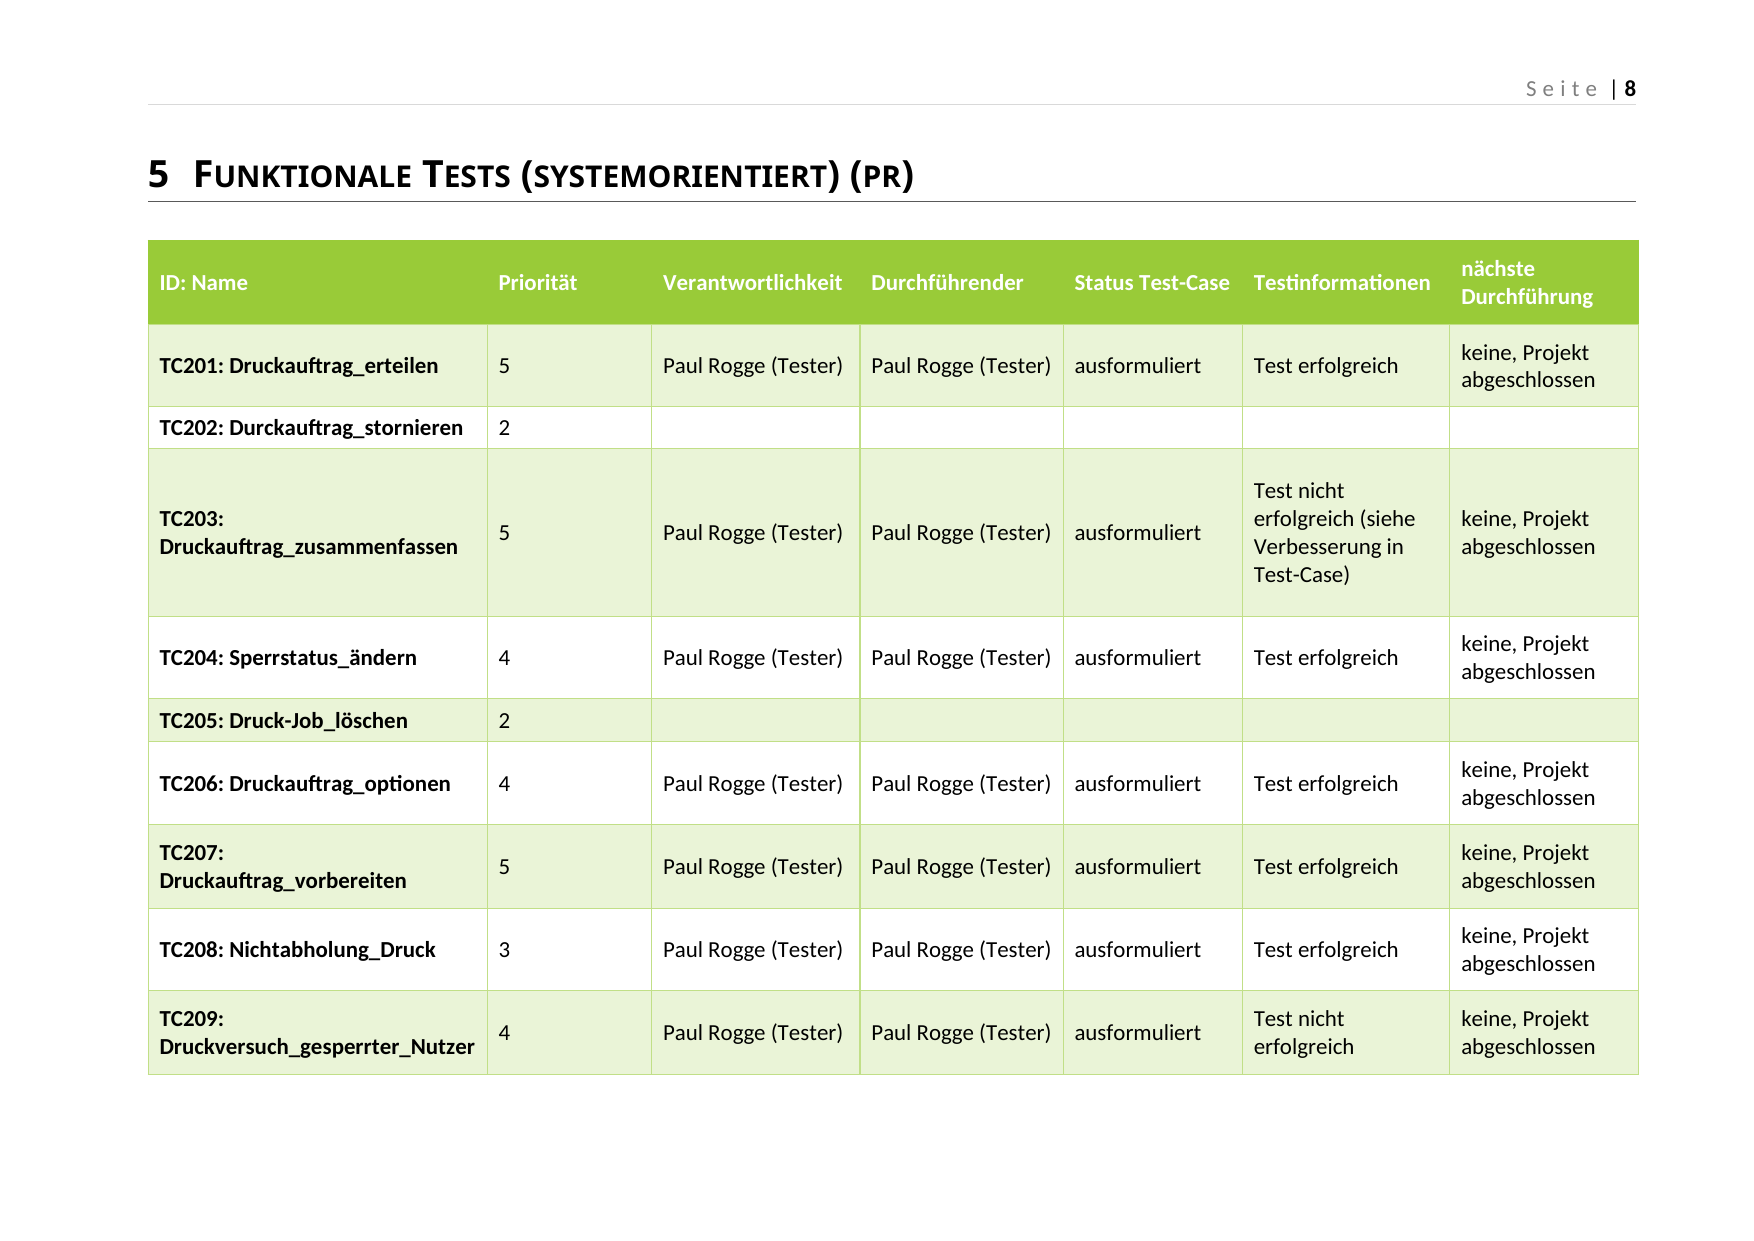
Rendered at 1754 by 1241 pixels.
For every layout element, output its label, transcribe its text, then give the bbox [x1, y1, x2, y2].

table_cell Paul Rogge (Tester) [861, 325, 1063, 406]
table_cell Paul Rogge (Tester) [861, 742, 1063, 823]
table_cell Test erfolgreich [1243, 909, 1449, 990]
table_cell Paul Rogge (Tester) [861, 909, 1063, 990]
table_cell ausformuliert [1064, 325, 1242, 406]
table_cell Paul Rogge (Tester) [652, 449, 859, 616]
table_cell TC204: Sperrstatus_ändern [149, 617, 487, 698]
table_cell TC206: Druckauftrag_optionen [149, 742, 487, 823]
table_cell Paul Rogge (Tester) [652, 617, 859, 698]
table_cell Paul Rogge (Tester) [861, 991, 1063, 1074]
table_cell keine, Projekt abgeschlossen [1450, 909, 1638, 990]
table_cell [1450, 407, 1638, 447]
table_cell keine, Projekt abgeschlossen [1450, 449, 1638, 616]
table_cell Paul Rogge (Tester) [652, 825, 859, 908]
table_cell ausformuliert [1064, 825, 1242, 908]
table_cell TC209: Druckversuch_gesperrter_Nutzer [149, 991, 487, 1074]
table_cell [1243, 407, 1449, 447]
table_cell 4 [488, 991, 651, 1074]
table_cell Paul Rogge (Tester) [652, 742, 859, 823]
subtitle Funktionale Tests (systemorientiert) (pr) [148, 148, 1636, 201]
table_header ID: Name [149, 241, 487, 324]
table_cell keine, Projekt abgeschlossen [1450, 325, 1638, 406]
table_cell Test nicht erfolgreich (siehe Verbesserung in Test-Case) [1243, 449, 1449, 616]
table_cell [652, 699, 859, 741]
table_cell [861, 407, 1063, 447]
table_cell Paul Rogge (Tester) [652, 991, 859, 1074]
table_cell Paul Rogge (Tester) [652, 909, 859, 990]
table_cell TC203: Druckauftrag_zusammenfassen [149, 449, 487, 616]
table_cell Test erfolgreich [1243, 825, 1449, 908]
table_header Durchführender [861, 241, 1063, 324]
table_cell ausformuliert [1064, 449, 1242, 616]
table_cell TC202: Durckauftrag_stornieren [149, 407, 487, 447]
table_cell keine, Projekt abgeschlossen [1450, 617, 1638, 698]
table_cell ausformuliert [1064, 909, 1242, 990]
table_cell 2 [488, 407, 651, 447]
table_cell Test nicht erfolgreich [1243, 991, 1449, 1074]
table_cell Test erfolgreich [1243, 325, 1449, 406]
table_header Testinformationen [1243, 241, 1449, 324]
table_cell 3 [488, 909, 651, 990]
table_header nächste Durchführung [1450, 241, 1638, 324]
table_cell keine, Projekt abgeschlossen [1450, 742, 1638, 823]
table_header Priorität [488, 241, 651, 324]
table_cell TC201: Druckauftrag_erteilen [149, 325, 487, 406]
table_cell Test erfolgreich [1243, 742, 1449, 823]
table_cell Paul Rogge (Tester) [861, 617, 1063, 698]
table_header Verantwortlichkeit [652, 241, 859, 324]
table_cell [652, 407, 859, 447]
table_cell TC208: Nichtabholung_Druck [149, 909, 487, 990]
table_cell [1450, 699, 1638, 741]
table_cell [1064, 407, 1242, 447]
table_cell 5 [488, 325, 651, 406]
table_cell Paul Rogge (Tester) [861, 825, 1063, 908]
table_cell [861, 699, 1063, 741]
table_cell 2 [488, 699, 651, 741]
table_cell ausformuliert [1064, 991, 1242, 1074]
table_cell Paul Rogge (Tester) [861, 449, 1063, 616]
table_cell keine, Projekt abgeschlossen [1450, 991, 1638, 1074]
table_cell keine, Projekt abgeschlossen [1450, 825, 1638, 908]
table_cell Test erfolgreich [1243, 617, 1449, 698]
table_cell ausformuliert [1064, 617, 1242, 698]
table_cell TC207: Druckauftrag_vorbereiten [149, 825, 487, 908]
table_cell Paul Rogge (Tester) [652, 325, 859, 406]
table_cell ausformuliert [1064, 742, 1242, 823]
table_cell [1243, 699, 1449, 741]
table_header Status Test-Case [1064, 241, 1242, 324]
table_cell 5 [488, 449, 651, 616]
table_cell 5 [488, 825, 651, 908]
table_cell 4 [488, 742, 651, 823]
table_cell 4 [488, 617, 651, 698]
table_cell [1064, 699, 1242, 741]
table_cell TC205: Druck-Job_löschen [149, 699, 487, 741]
